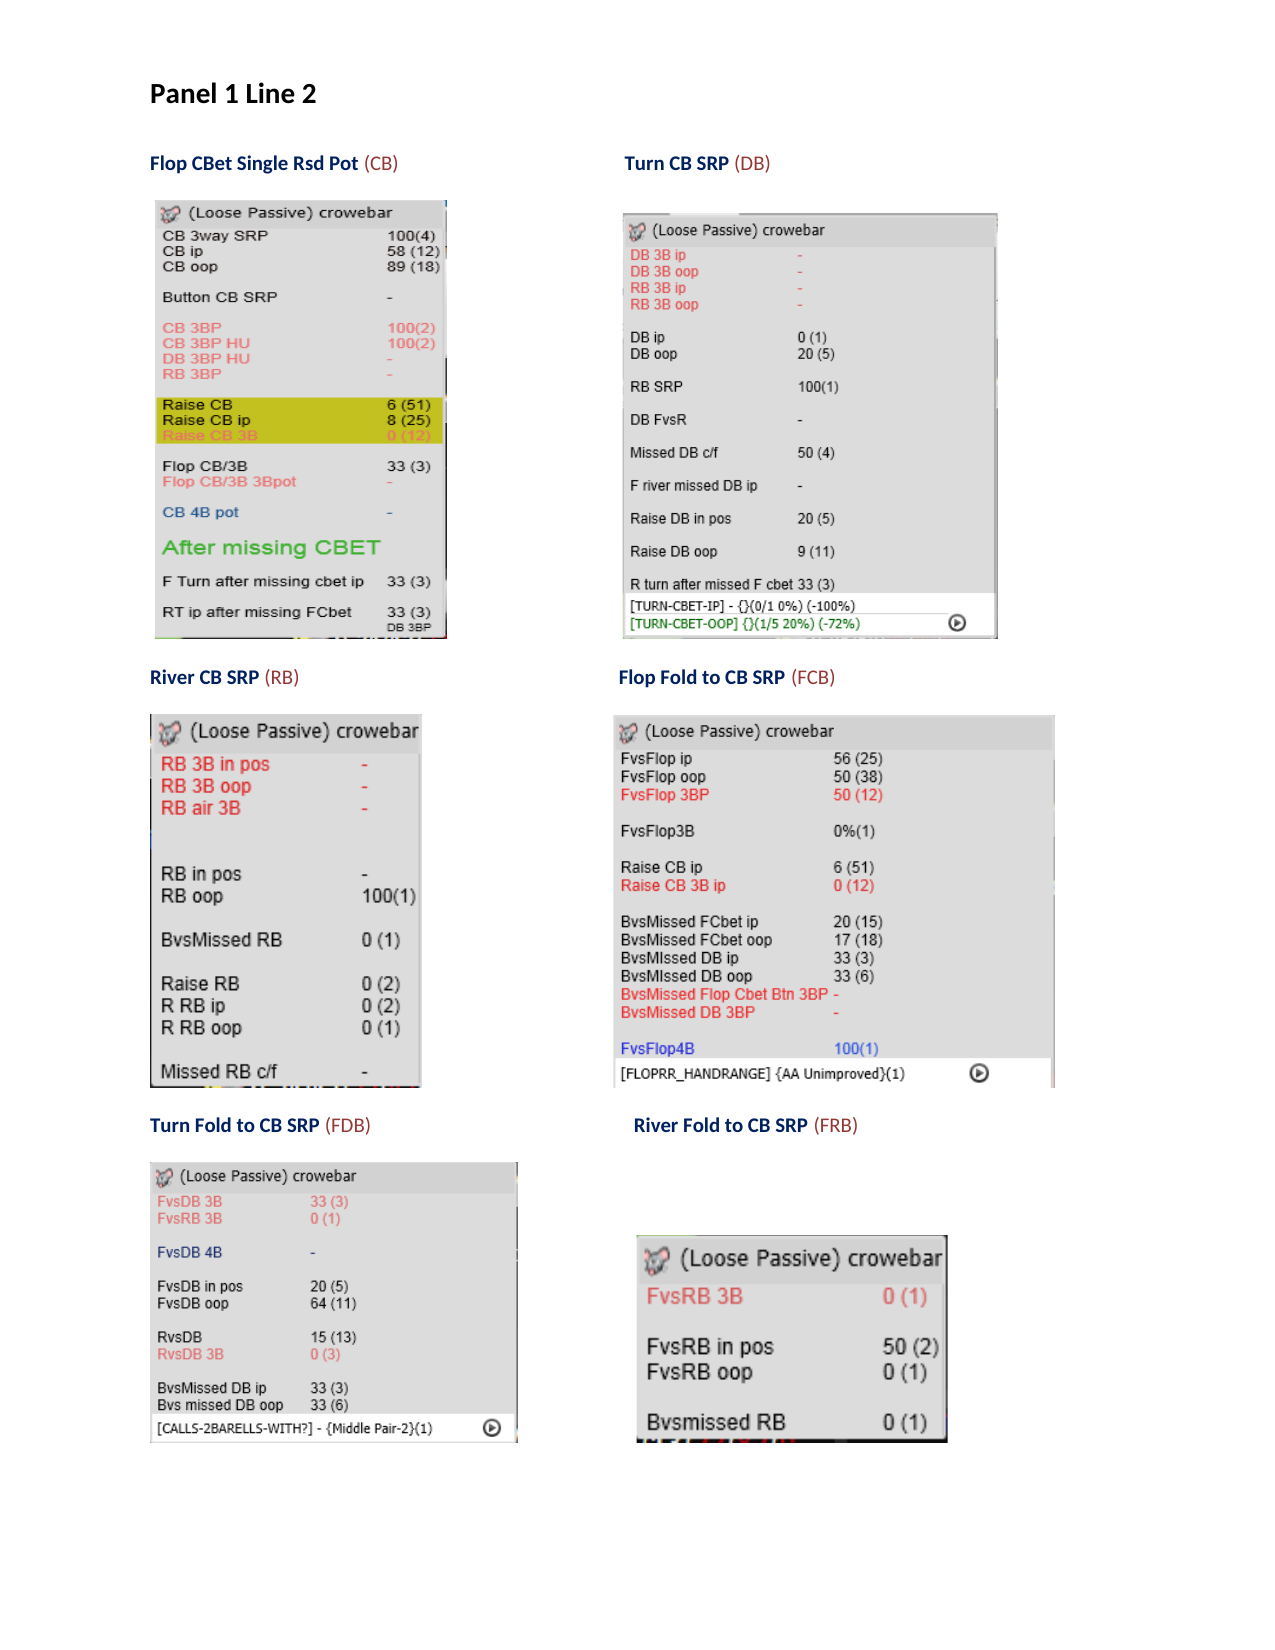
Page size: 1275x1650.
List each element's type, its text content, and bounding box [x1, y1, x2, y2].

picture [636, 1235, 948, 1443]
picture [150, 1162, 518, 1443]
picture [622, 213, 998, 639]
text Flop CBet Single Rsd Pot (CB) Turn CB SRP (DB) [150, 150, 1125, 175]
text Turn Fold to CB SRP (FDB) River Fold to CB SRP (FRB) [150, 1112, 1125, 1138]
picture [154, 200, 447, 639]
text River CB SRP (RB) Flop Fold to CB SRP (FCB) [150, 664, 1125, 689]
picture [150, 714, 422, 1088]
picture [613, 715, 1055, 1088]
